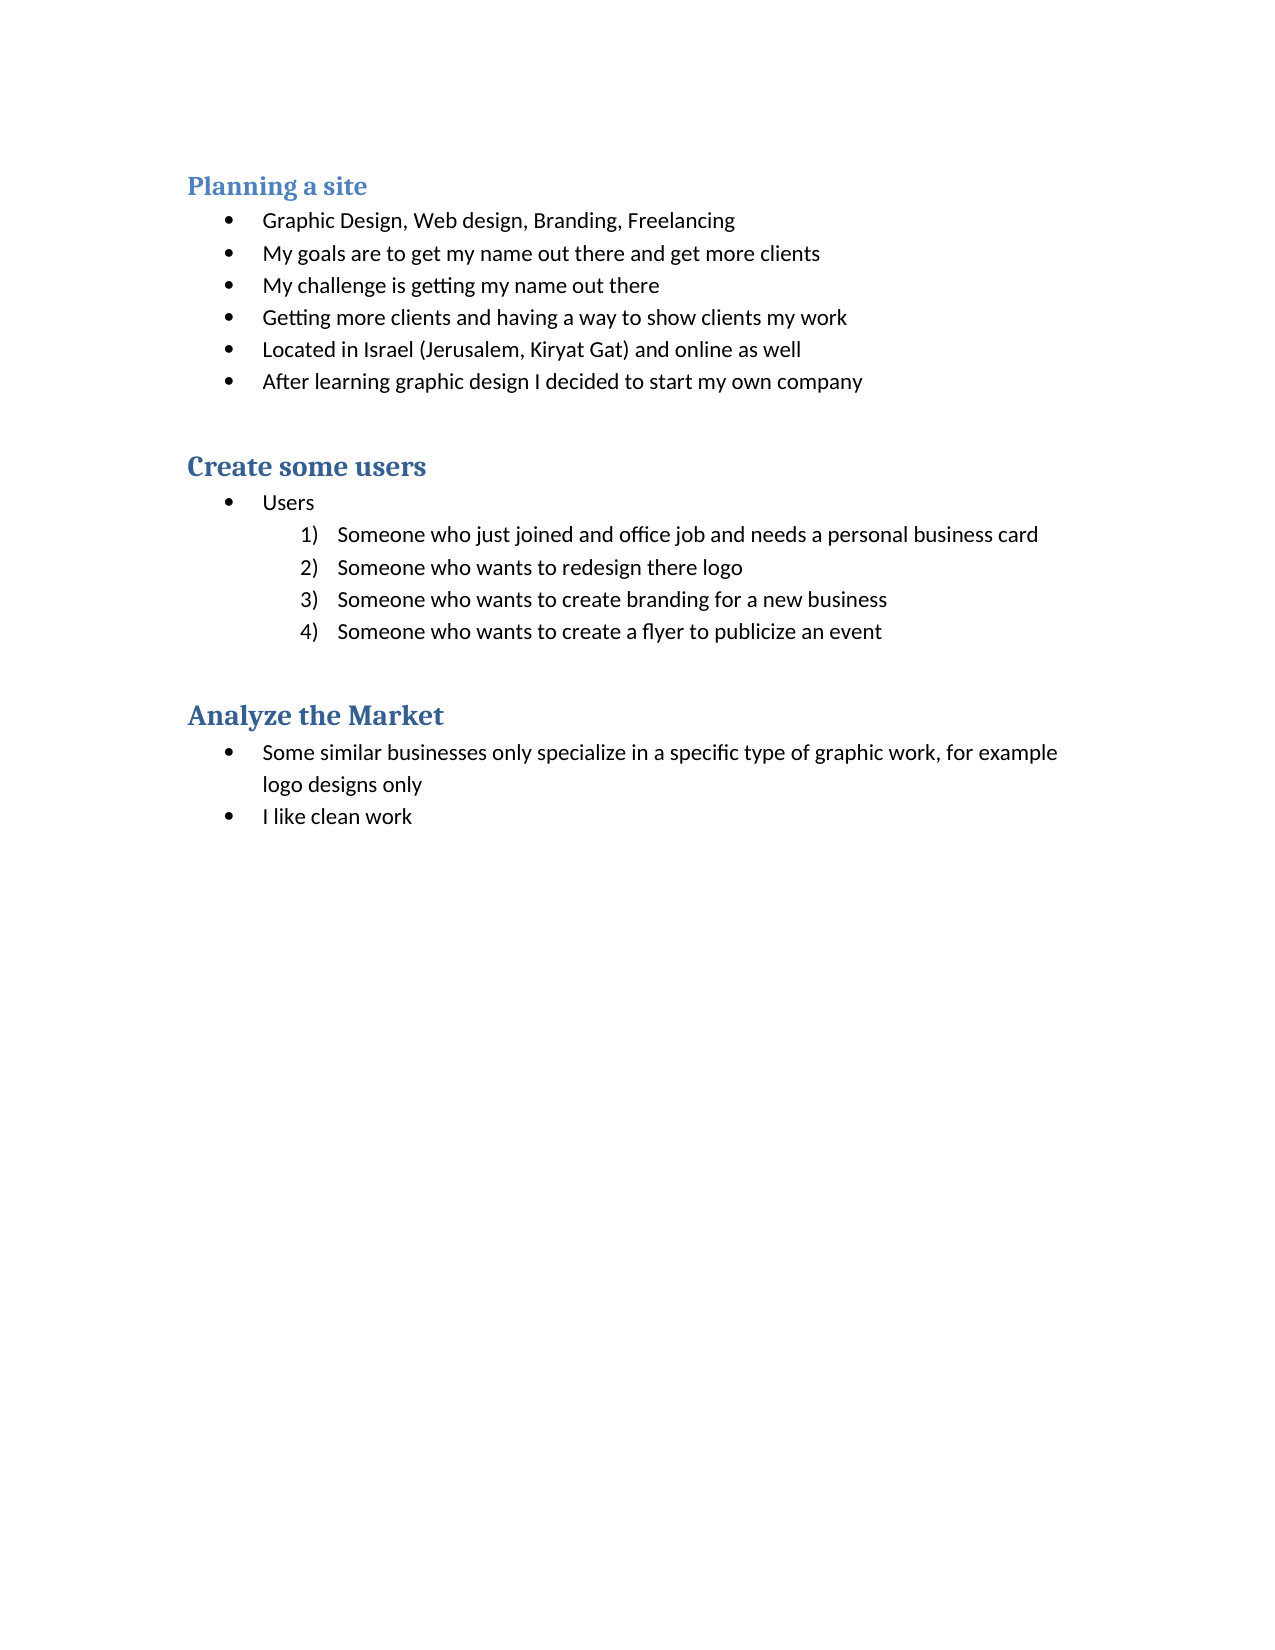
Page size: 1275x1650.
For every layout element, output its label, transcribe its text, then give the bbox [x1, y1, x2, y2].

list Someone who just joined and office job and needs a personal business card [300, 520, 1087, 548]
subtitle Create some users [187, 450, 1087, 483]
list Graphic Design, Web design, Branding, Freelancing [225, 207, 1087, 234]
list Someone who wants to create branding for a new business [300, 585, 1087, 613]
list My challenge is getting my name out there [225, 271, 1087, 299]
subtitle Planning a site [187, 171, 1087, 202]
list After learning graphic design I decided to start my own company [225, 367, 1087, 396]
list I like clean work [225, 802, 1087, 830]
list Someone who wants to redesign there logo [300, 553, 1087, 581]
list Located in Israel (Jerusalem, Kiryat Gat) and online as well [225, 335, 1087, 363]
list Getting more clients and having a way to show clients my work [225, 303, 1087, 331]
list Some similar businesses only specialize in a specific type of graphic work, for example logo designs only [225, 738, 1087, 798]
list Someone who wants to create a flyer to publicize an event [300, 617, 1087, 645]
list Users [225, 488, 1087, 516]
list My goals are to get my name out there and get more clients [225, 239, 1087, 267]
subtitle Analyze the Market [187, 699, 1087, 733]
